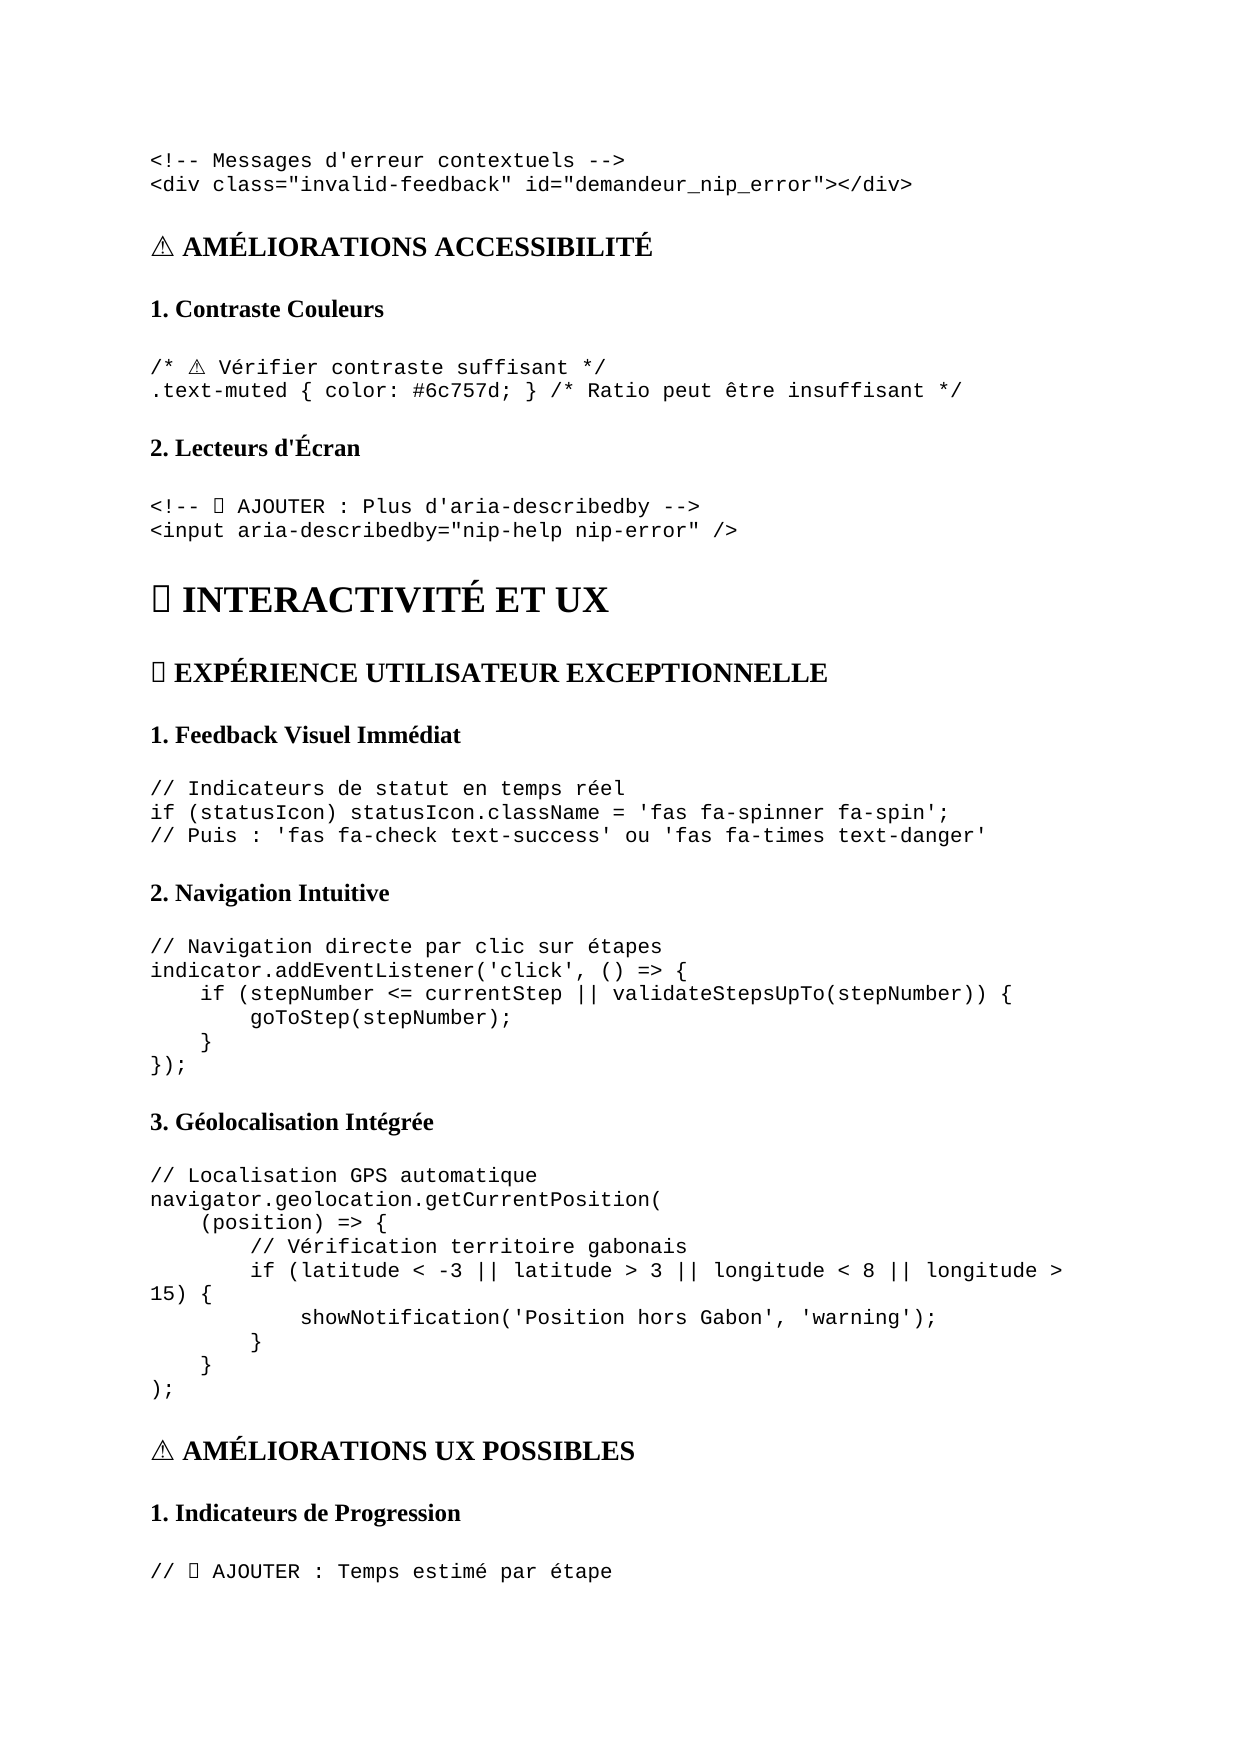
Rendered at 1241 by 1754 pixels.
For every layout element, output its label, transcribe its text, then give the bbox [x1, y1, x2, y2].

text } [150, 1031, 1090, 1054]
text }); [150, 1054, 1090, 1078]
text showNotification('Position hors Gabon', 'warning'); [150, 1307, 1090, 1331]
text ⚠️ AMÉLIORATIONS ACCESSIBILITÉ [150, 226, 1090, 265]
text <!-- Messages d'erreur contextuels --> [150, 150, 1090, 174]
text 3. Géolocalisation Intégrée [150, 1107, 1090, 1136]
text 1. Feedback Visuel Immédiat [150, 720, 1090, 749]
text <input aria-describedby="nip-help nip-error" /> [150, 520, 1090, 543]
text 2. Lecteurs d'Écran [150, 433, 1090, 462]
text .text-muted { color: #6c757d; } /* Ratio peut être insuffisant */ [150, 380, 1090, 404]
text 1. Contraste Couleurs [150, 294, 1090, 323]
text // 🔧 AJOUTER : Temps estimé par étape [150, 1556, 1090, 1585]
text <!-- 🔧 AJOUTER : Plus d'aria-describedby --> [150, 491, 1090, 520]
text if (statusIcon) statusIcon.className = 'fas fa-spinner fa-spin'; [150, 802, 1090, 825]
text indicator.addEventListener('click', () => { [150, 960, 1090, 983]
text if (latitude < -3 || latitude > 3 || longitude < 8 || longitude > 15) { [150, 1260, 1090, 1307]
text } [150, 1331, 1090, 1354]
text 🔄 INTERACTIVITÉ ET UX [150, 572, 1090, 623]
text /* ⚠️ Vérifier contraste suffisant */ [150, 352, 1090, 380]
text (position) => { [150, 1212, 1090, 1236]
text <div class="invalid-feedback" id="demandeur_nip_error"></div> [150, 174, 1090, 197]
text // Navigation directe par clic sur étapes [150, 936, 1090, 960]
text ); [150, 1378, 1090, 1402]
text if (stepNumber <= currentStep || validateStepsUpTo(stepNumber)) { [150, 983, 1090, 1007]
text // Vérification territoire gabonais [150, 1236, 1090, 1260]
text ⚠️ AMÉLIORATIONS UX POSSIBLES [150, 1431, 1090, 1469]
text navigator.geolocation.getCurrentPosition( [150, 1189, 1090, 1212]
text } [150, 1354, 1090, 1378]
text ✅ EXPÉRIENCE UTILISATEUR EXCEPTIONNELLE [150, 653, 1090, 691]
text // Indicateurs de statut en temps réel [150, 778, 1090, 802]
text 1. Indicateurs de Progression [150, 1498, 1090, 1527]
text goToStep(stepNumber); [150, 1007, 1090, 1031]
text // Localisation GPS automatique [150, 1165, 1090, 1189]
text 2. Navigation Intuitive [150, 878, 1090, 907]
text // Puis : 'fas fa-check text-success' ou 'fas fa-times text-danger' [150, 825, 1090, 849]
